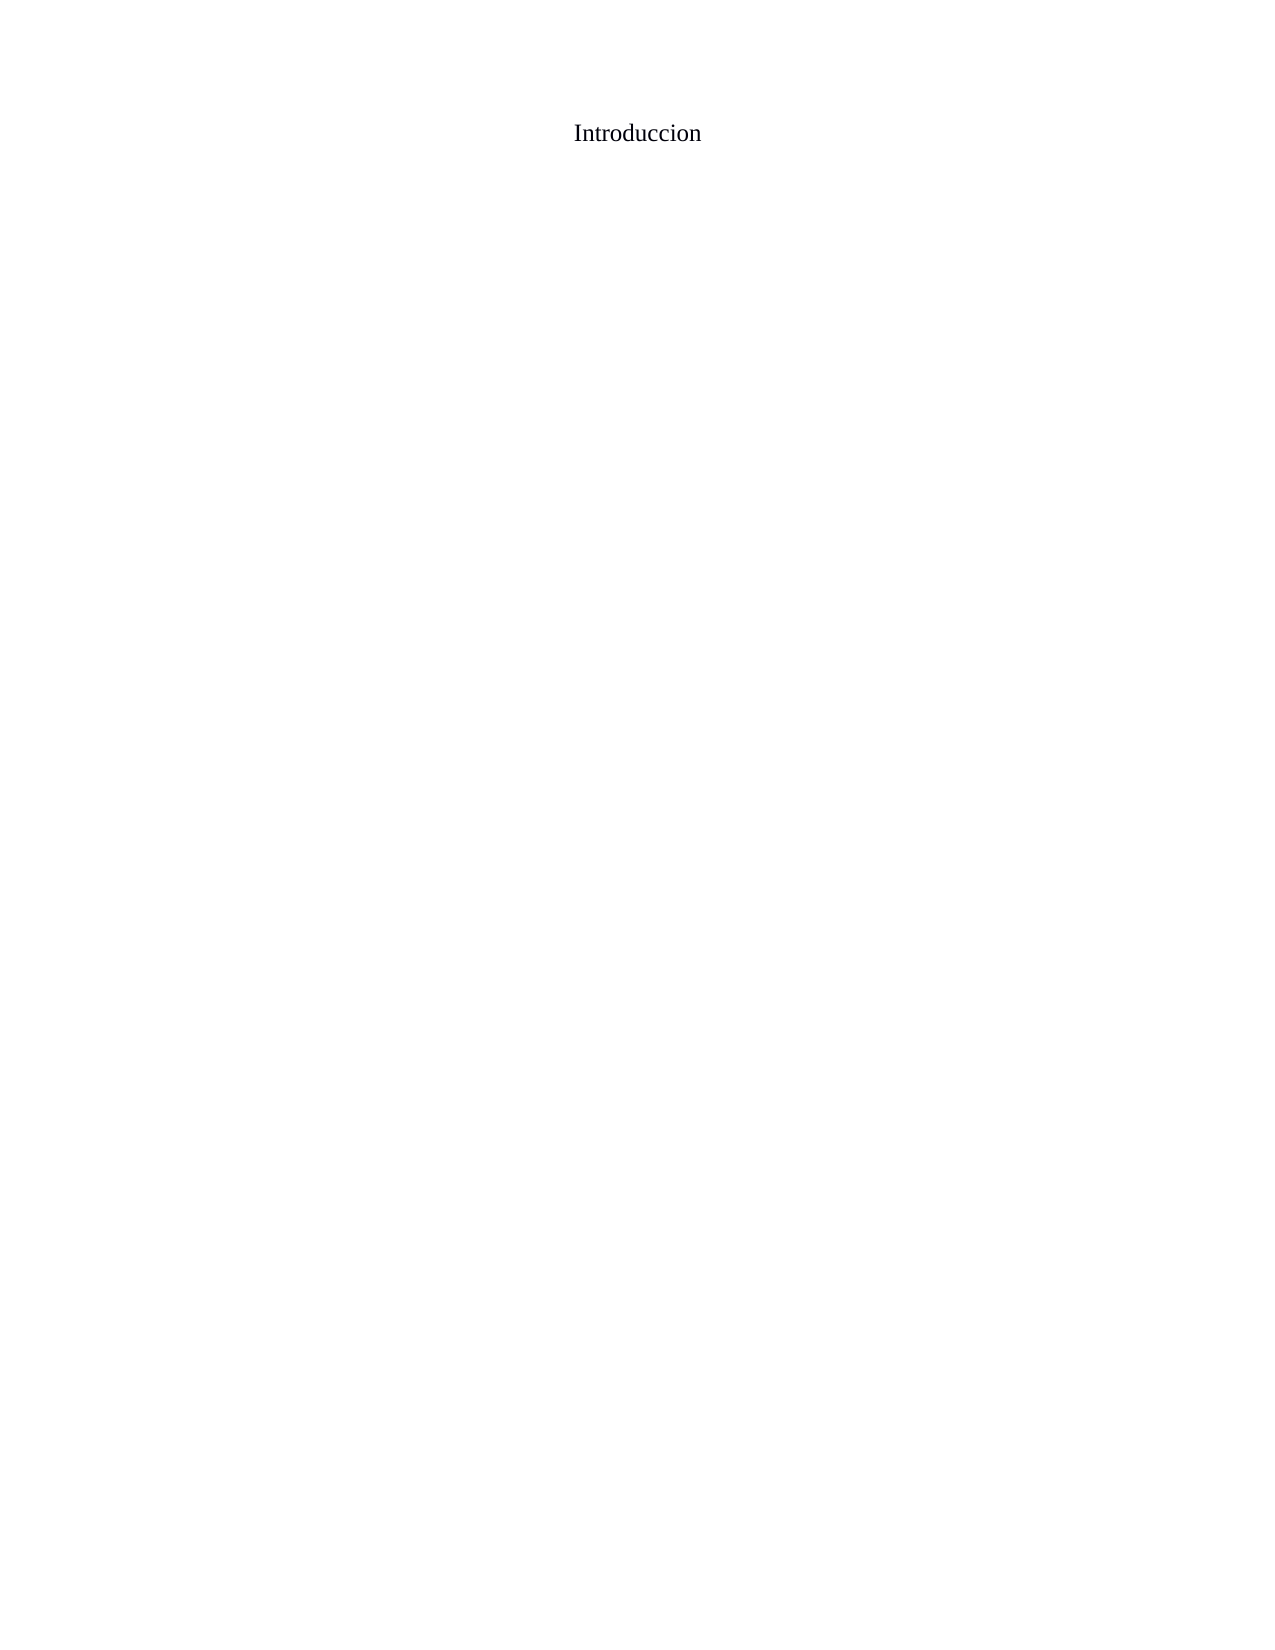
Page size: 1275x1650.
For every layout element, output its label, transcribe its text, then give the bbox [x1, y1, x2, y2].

text Introduccion [118, 118, 1157, 147]
